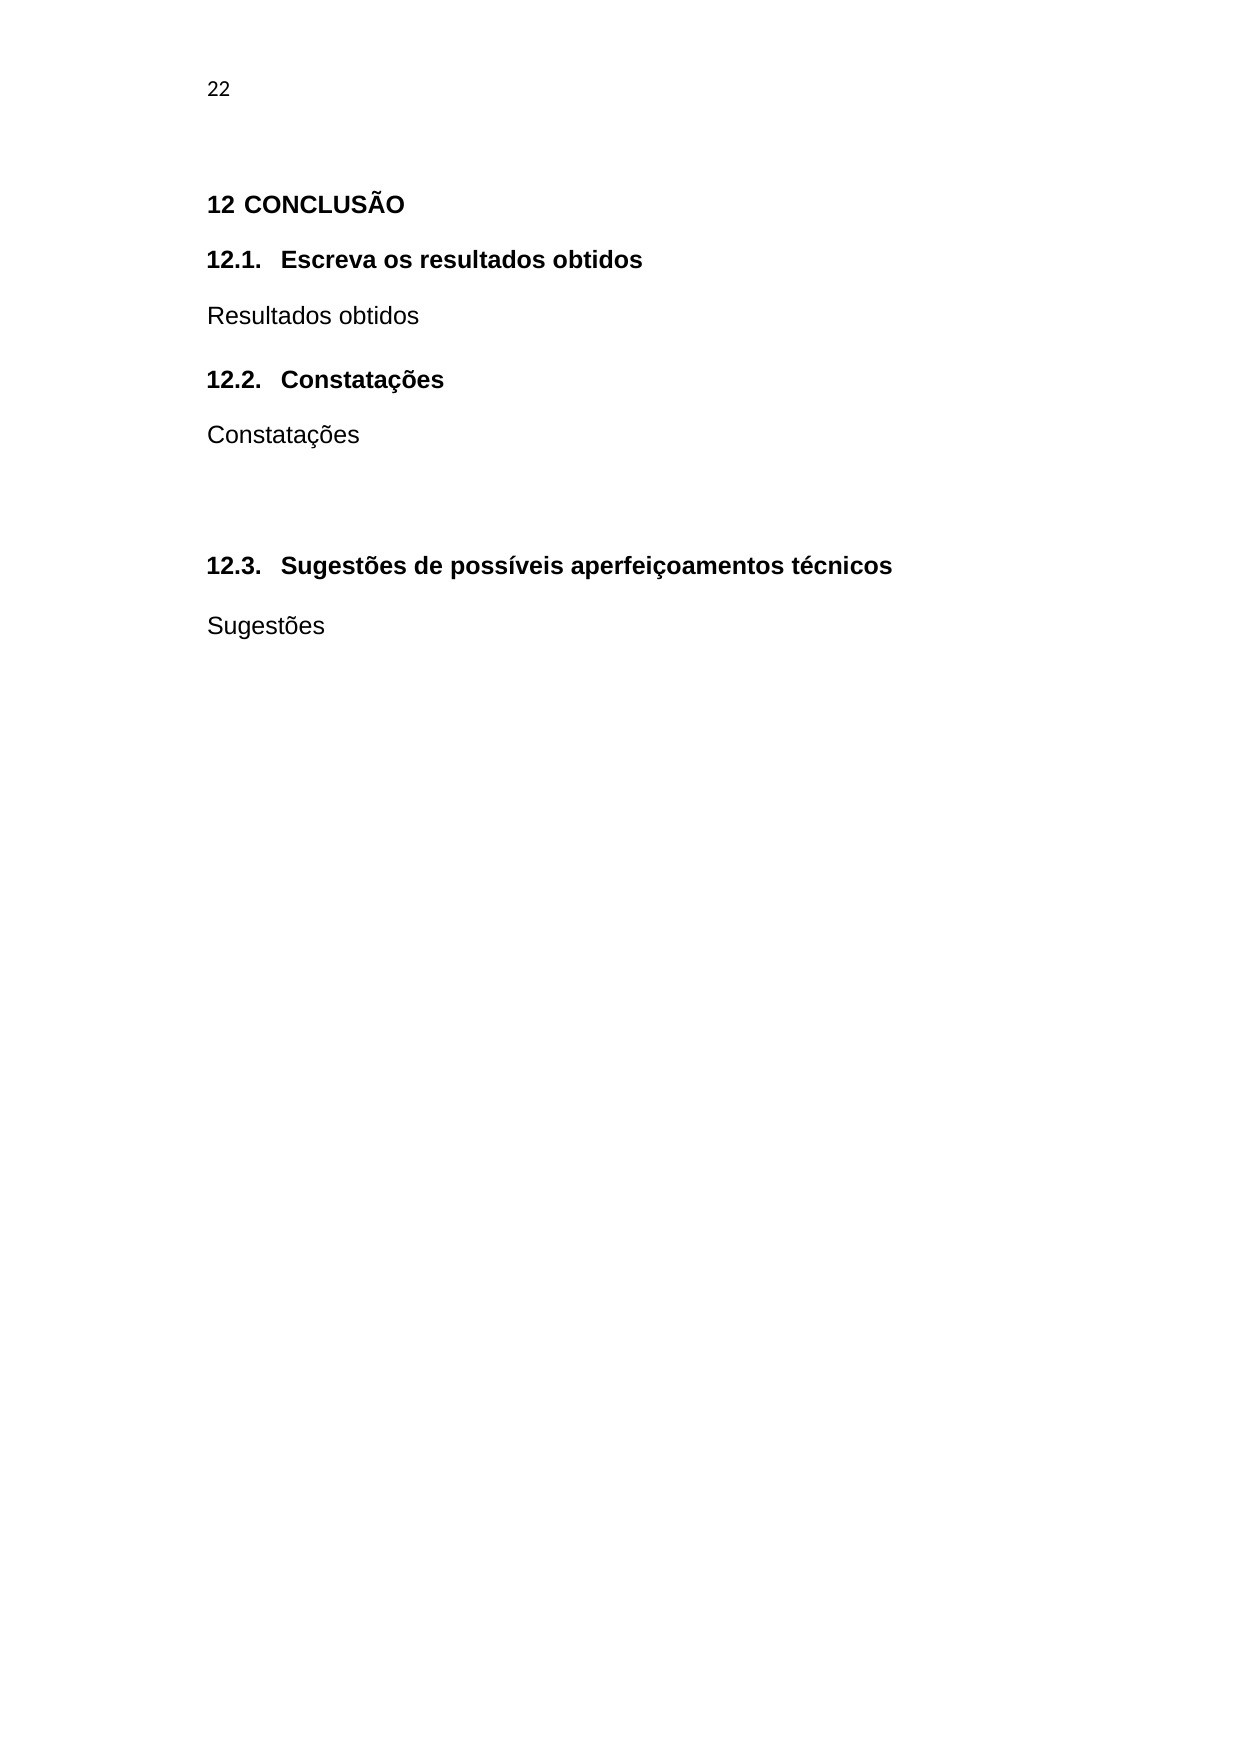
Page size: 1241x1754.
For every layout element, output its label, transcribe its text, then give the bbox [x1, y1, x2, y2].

text Sugestões [207, 611, 1122, 640]
text Resultados obtidos [207, 301, 1122, 330]
text Constatações [207, 421, 1122, 449]
subtitle Sugestões de possíveis aperfeiçoamentos técnicos [206, 548, 1122, 582]
subtitle Escreva os resultados obtidos [206, 245, 1122, 274]
subtitle Constatações [206, 365, 1122, 394]
subtitle CONCLUSÃO [207, 190, 1122, 218]
